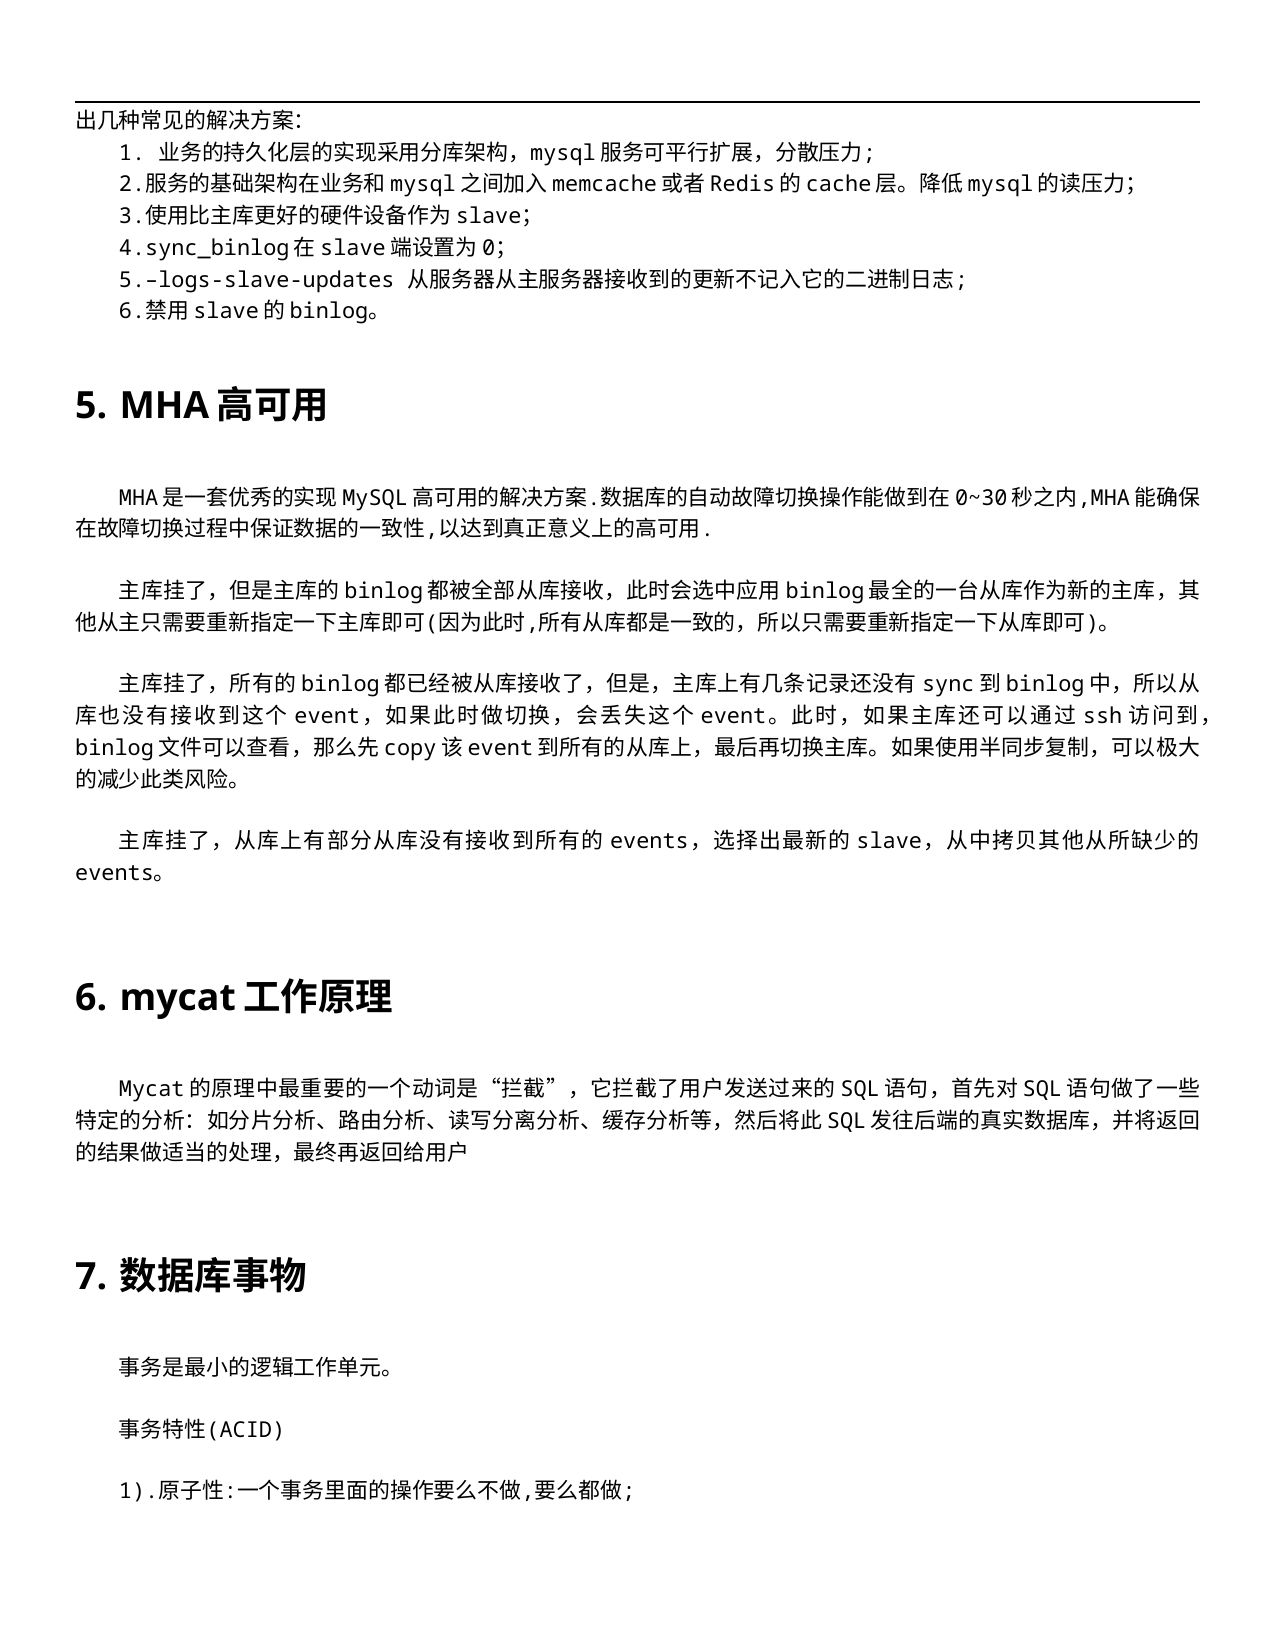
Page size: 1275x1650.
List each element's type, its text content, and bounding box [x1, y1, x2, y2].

text 事务是最小的逻辑工作单元。 [75, 1350, 1200, 1382]
text 主库挂了，所有的binlog都已经被从库接收了，但是，主库上有几条记录还没有sync到binlog中，所以从库也没有接收到这个event，如果此时做切换，会丢失这个event。此时，如果主库还可以通过ssh访问到，binlog文件可以查看，那么先copy该event到所有的从库上，最后再切换主库。如果使用半同步复制，可以极大的减少此类风险。 [75, 666, 1200, 793]
text MHA是一套优秀的实现MySQL高可用的解决方案.数据库的自动故障切换操作能做到在0~30秒之内,MHA能确保在故障切换过程中保证数据的一致性,以达到真正意义上的高可用. [75, 480, 1200, 543]
text MHA高可用 [75, 375, 1200, 430]
text 数据库事物 [75, 1246, 1200, 1300]
text 1. 业务的持久化层的实现采用分库架构，mysql服务可平行扩展，分散压力; [75, 134, 1200, 166]
text 2.服务的基础架构在业务和mysql之间加入memcache或者Redis的cache层。降低mysql的读压力； [75, 166, 1200, 198]
text mycat工作原理 [75, 966, 1200, 1021]
text 4.sync_binlog在slave端设置为0； [75, 230, 1200, 262]
text 5.–logs-slave-updates 从服务器从主服务器接收到的更新不记入它的二进制日志; [75, 262, 1200, 293]
text 6.禁用slave的binlog。 [75, 293, 1200, 325]
text 1).原子性:一个事务里面的操作要么不做,要么都做; [75, 1473, 1200, 1505]
text 事务特性(ACID) [75, 1412, 1200, 1444]
text 3.使用比主库更好的硬件设备作为slave； [75, 198, 1200, 230]
text 主库挂了，从库上有部分从库没有接收到所有的events，选择出最新的slave，从中拷贝其他从所缺少的events。 [75, 823, 1200, 887]
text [75, 103, 1200, 134]
text 主库挂了，但是主库的binlog都被全部从库接收，此时会选中应用binlog最全的一台从库作为新的主库，其他从主只需要重新指定一下主库即可(因为此时,所有从库都是一致的，所以只需要重新指定一下从库即可)。 [75, 573, 1200, 637]
text Mycat的原理中最重要的一个动词是“拦截”，它拦截了用户发送过来的SQL语句，首先对SQL语句做了一些特定的分析：如分片分析、路由分析、读写分离分析、缓存分析等，然后将此SQL发往后端的真实数据库，并将返回的结果做适当的处理，最终再返回给用户 [75, 1071, 1200, 1166]
